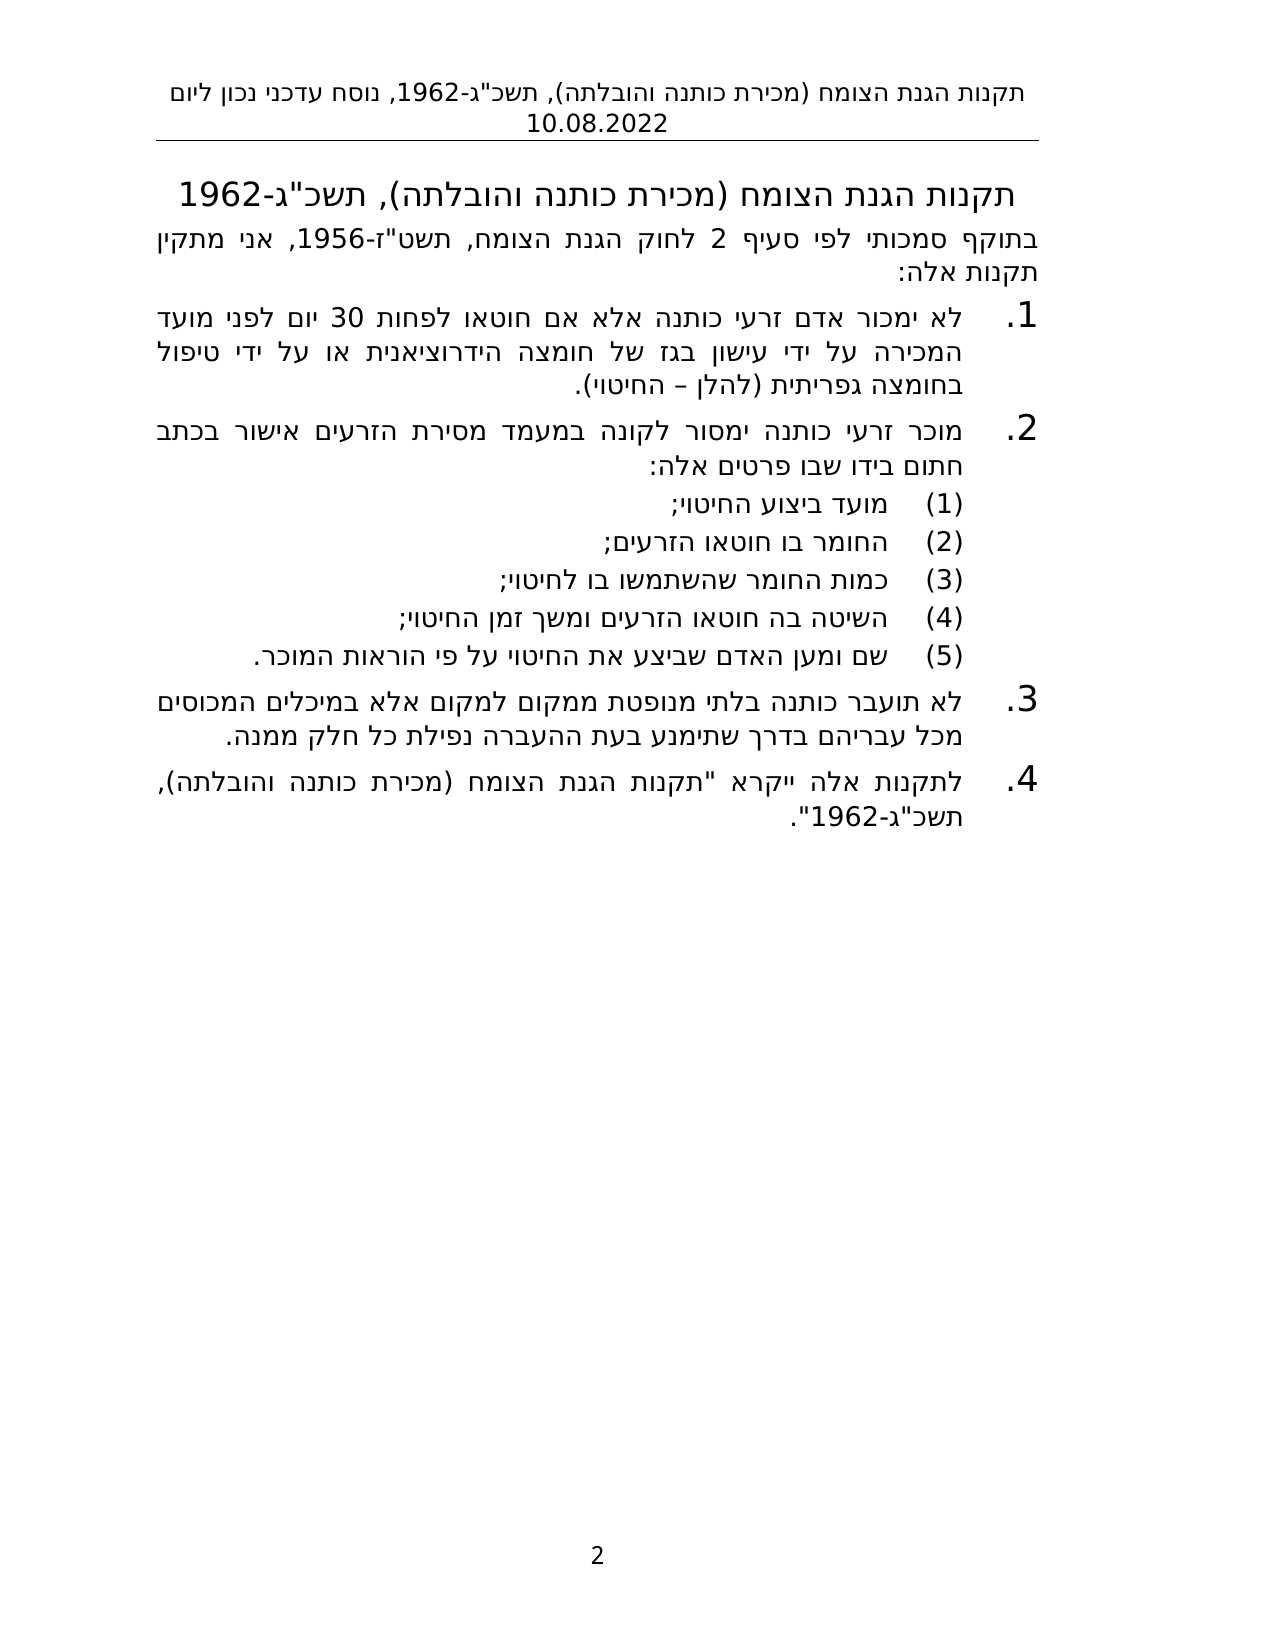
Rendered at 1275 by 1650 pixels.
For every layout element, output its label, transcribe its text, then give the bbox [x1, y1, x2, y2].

text 4. לתקנות אלה ייקרא "תקנות הגנת הצומח (מכירת כותנה והובלתה), תשכ"ג-1962". [156, 765, 1039, 839]
text (4) השיטה בה חוטאו הזרעים ומשך זמן החיטוי; [156, 608, 964, 640]
text תקנות הגנת הצומח (מכירת כותנה והובלתה), תשכ"ג-1962 [156, 182, 1039, 221]
text (2) החומר בו חוטאו הזרעים; [156, 532, 964, 564]
text (1) מועד ביצוע החיטוי; [156, 494, 964, 526]
text 3. לא תועבר כותנה בלתי מנופטת ממקום למקום אלא במיכלים המכוסים מכל עבריהם בדרך שתימנע בעת ההעברה נפילת כל חלק ממנה. [156, 684, 1039, 758]
text (3) כמות החומר שהשתמשו בו לחיטוי; [156, 570, 964, 602]
text 1. לא ימכור אדם זרעי כותנה אלא אם חוטאו לפחות 30 יום לפני מועד המכירה על ידי עישון בגז של חומצה הידרוציאנית או על ידי טיפול בחומצה גפריתית (להלן – החיטוי). [156, 300, 1039, 407]
text בתוקף סמכותי לפי סעיף 2 לחוק הגנת הצומח, תשט"ז-1956, אני מתקין תקנות אלה: [156, 229, 1039, 294]
text (5) שם ומען האדם שביצע את החיטוי על פי הוראות המוכר. [156, 646, 964, 678]
text 2. מוכר זרעי כותנה ימסור לקונה במעמד מסירת הזרעים אישור בכתב חתום בידו שבו פרטים אלה: [156, 413, 1039, 488]
